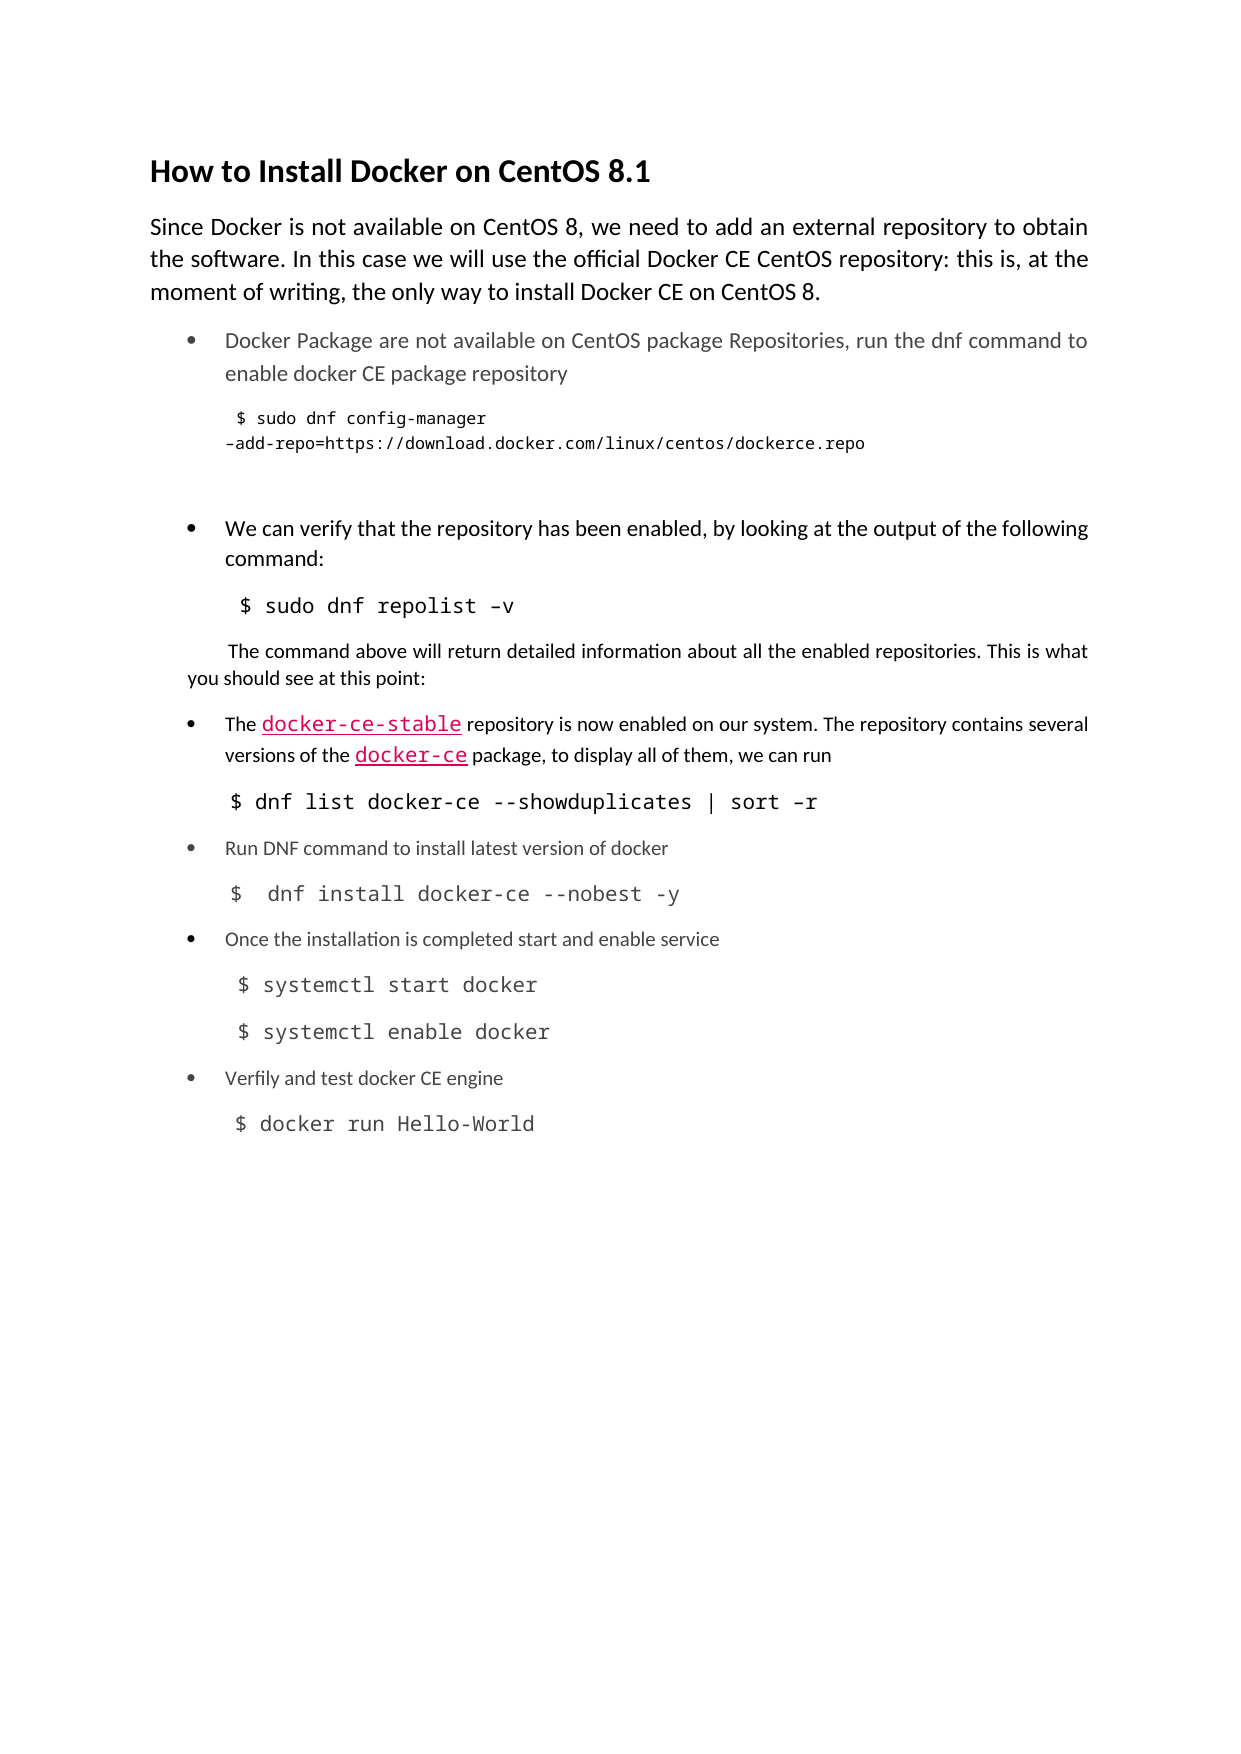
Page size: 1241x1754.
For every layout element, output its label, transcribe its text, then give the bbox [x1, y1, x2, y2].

text $ dnf install docker-ce --nobest -y [187, 879, 1090, 907]
text $ docker run Hello-World [187, 1109, 1090, 1137]
list Once the installation is completed start and enable service [187, 926, 1090, 952]
list Verfily and test docker CE engine [187, 1065, 1090, 1090]
list Docker Package are not available on CentOS package Repositories, run the dnf command to enable docker CE package repository [187, 326, 1090, 388]
text How to Install Docker on CentOS 8.1 [150, 150, 1090, 191]
list Run DNF command to install latest version of docker [187, 835, 1090, 860]
text $ sudo dnf repolist –v [187, 591, 1090, 619]
list We can verify that the repository has been enabled, by looking at the output of the following command: [187, 514, 1090, 572]
text $ systemctl start docker [187, 970, 1090, 999]
text The command above will return detailed information about all the enabled repositories. This is what you should see at this point: [187, 638, 1090, 691]
text $ sudo dnf config-manager –add-repo=https://download.docker.com/linux/centos/dockerce.repo [225, 407, 1090, 454]
text Since Docker is not available on CentOS 8, we need to add an external repository to obtain the software. In this case we will use the official Docker CE CentOS repository: this is, at the moment of writing, the only way to install Docker CE on CentOS 8. [150, 211, 1090, 307]
list The docker-ce-stable repository is now enabled on our system. The repository contains several versions of the docker-ce package, to display all of them, we can run [187, 709, 1090, 769]
text $ systemctl enable docker [187, 1017, 1090, 1046]
text $ dnf list docker-ce --showduplicates | sort –r [187, 787, 1090, 816]
